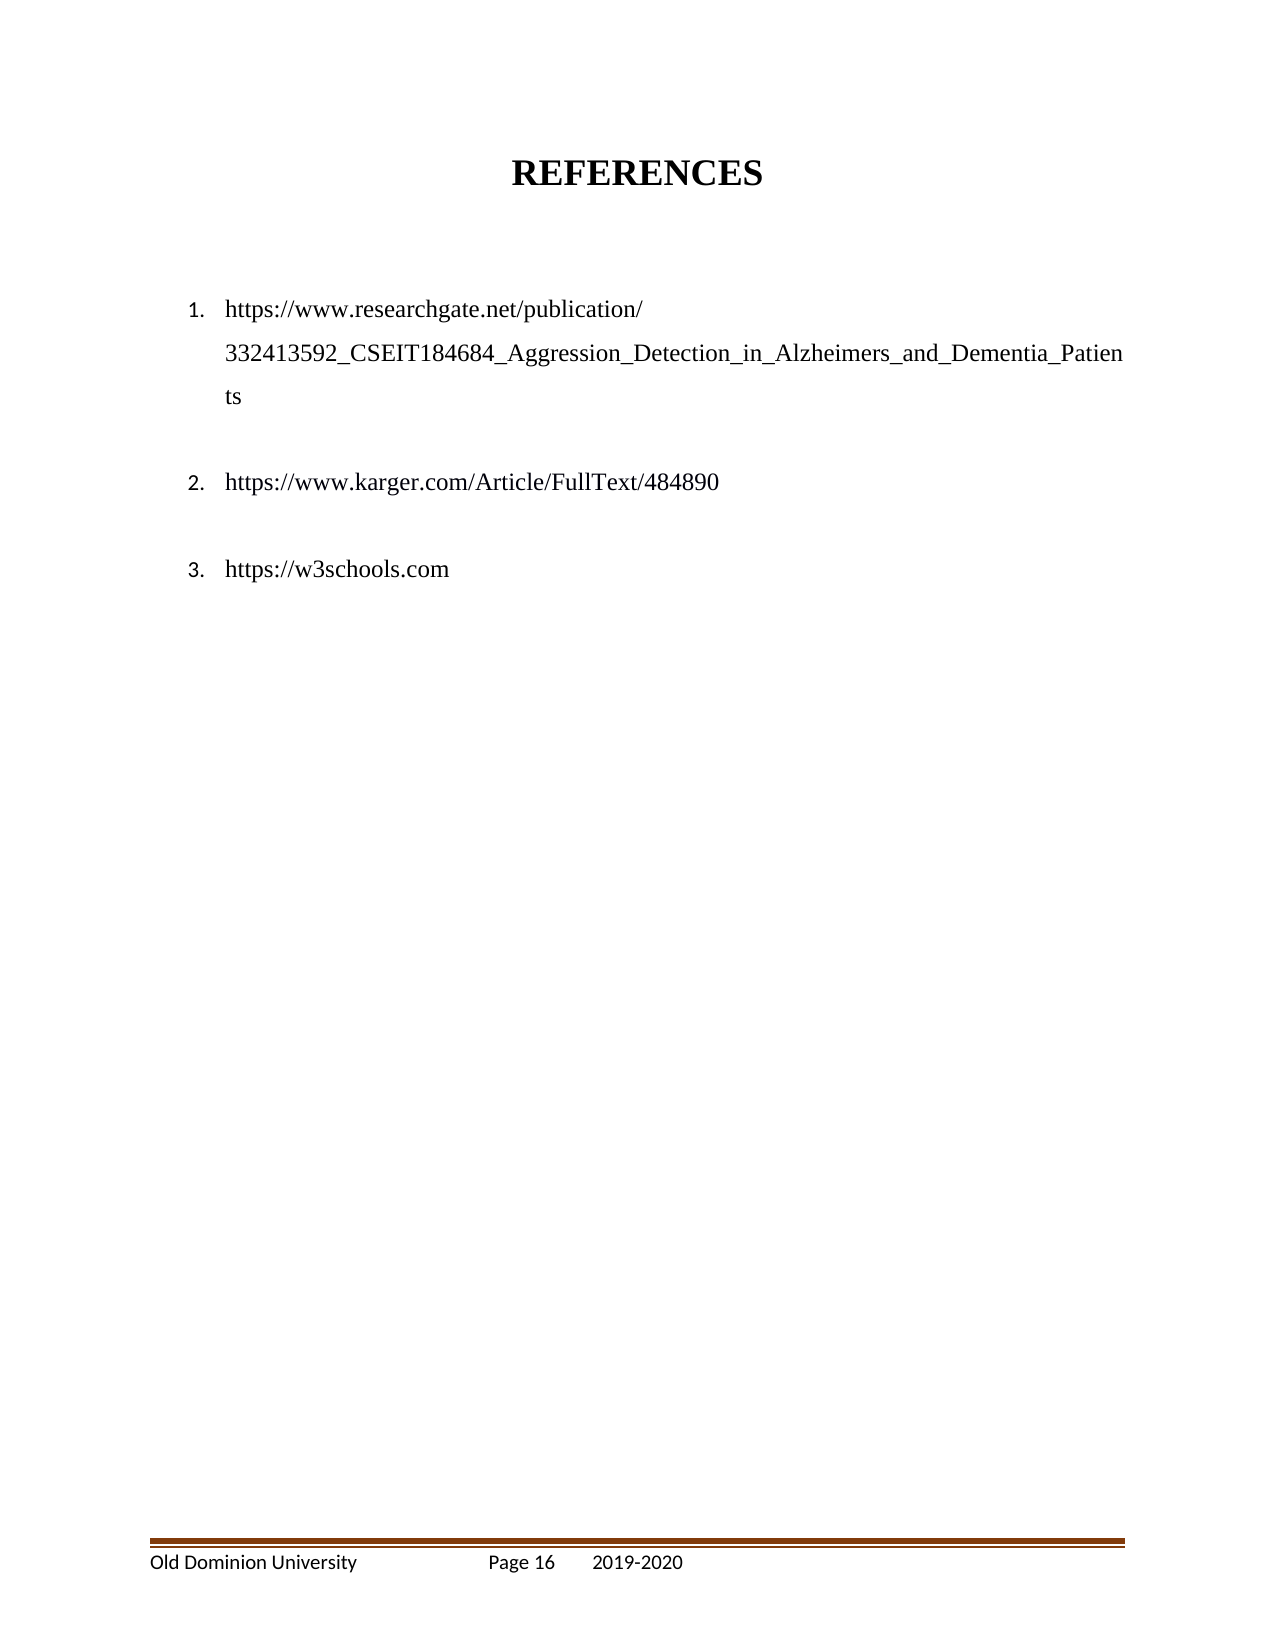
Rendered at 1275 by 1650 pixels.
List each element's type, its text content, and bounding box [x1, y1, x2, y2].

list https://w3schools.com [187, 554, 1125, 583]
list https://www.researchgate.net/publication/332413592_CSEIT184684_Aggression_Detection_in_Alzheimers_and_Dementia_Patients [187, 294, 1125, 410]
list https://www.karger.com/Article/FullText/484890 [187, 467, 1125, 496]
text REFERENCES [150, 150, 1125, 193]
